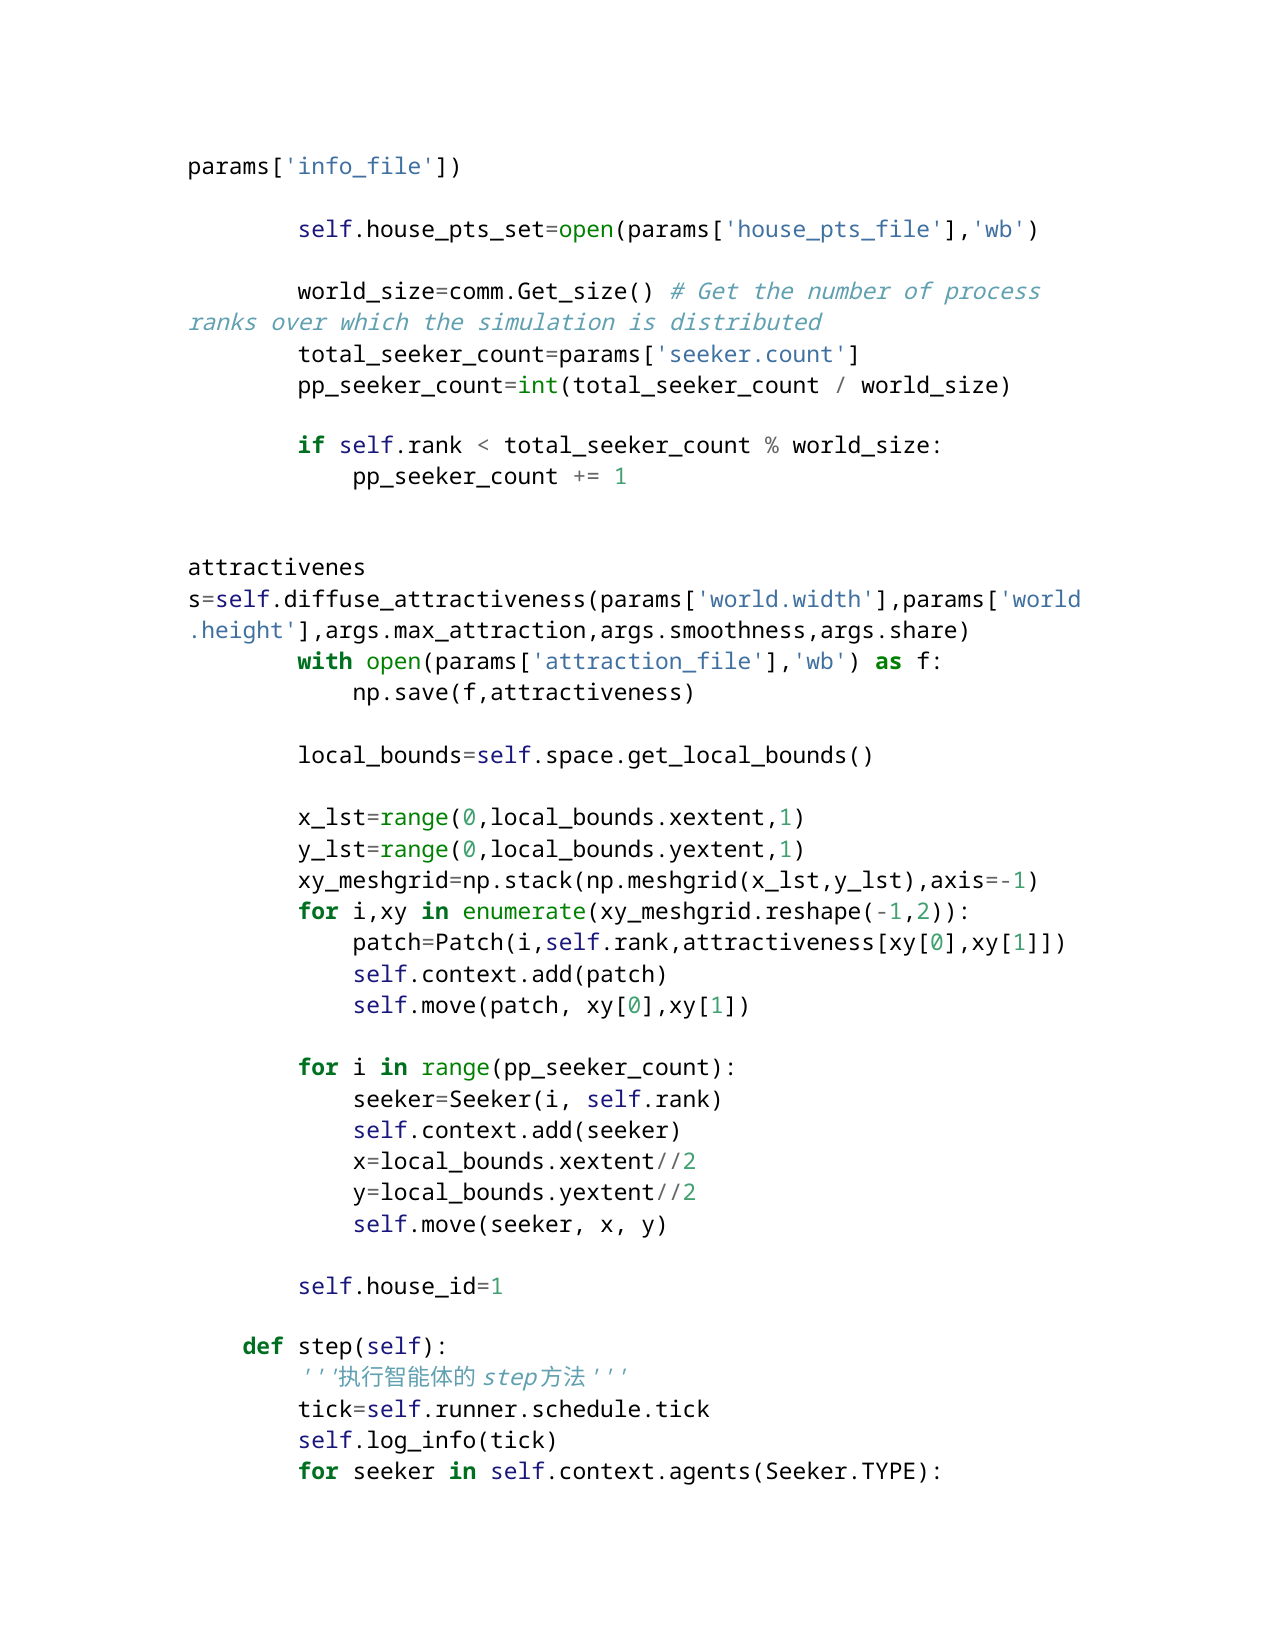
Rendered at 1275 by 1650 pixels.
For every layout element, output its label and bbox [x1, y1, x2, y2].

text [187, 150, 1087, 1486]
